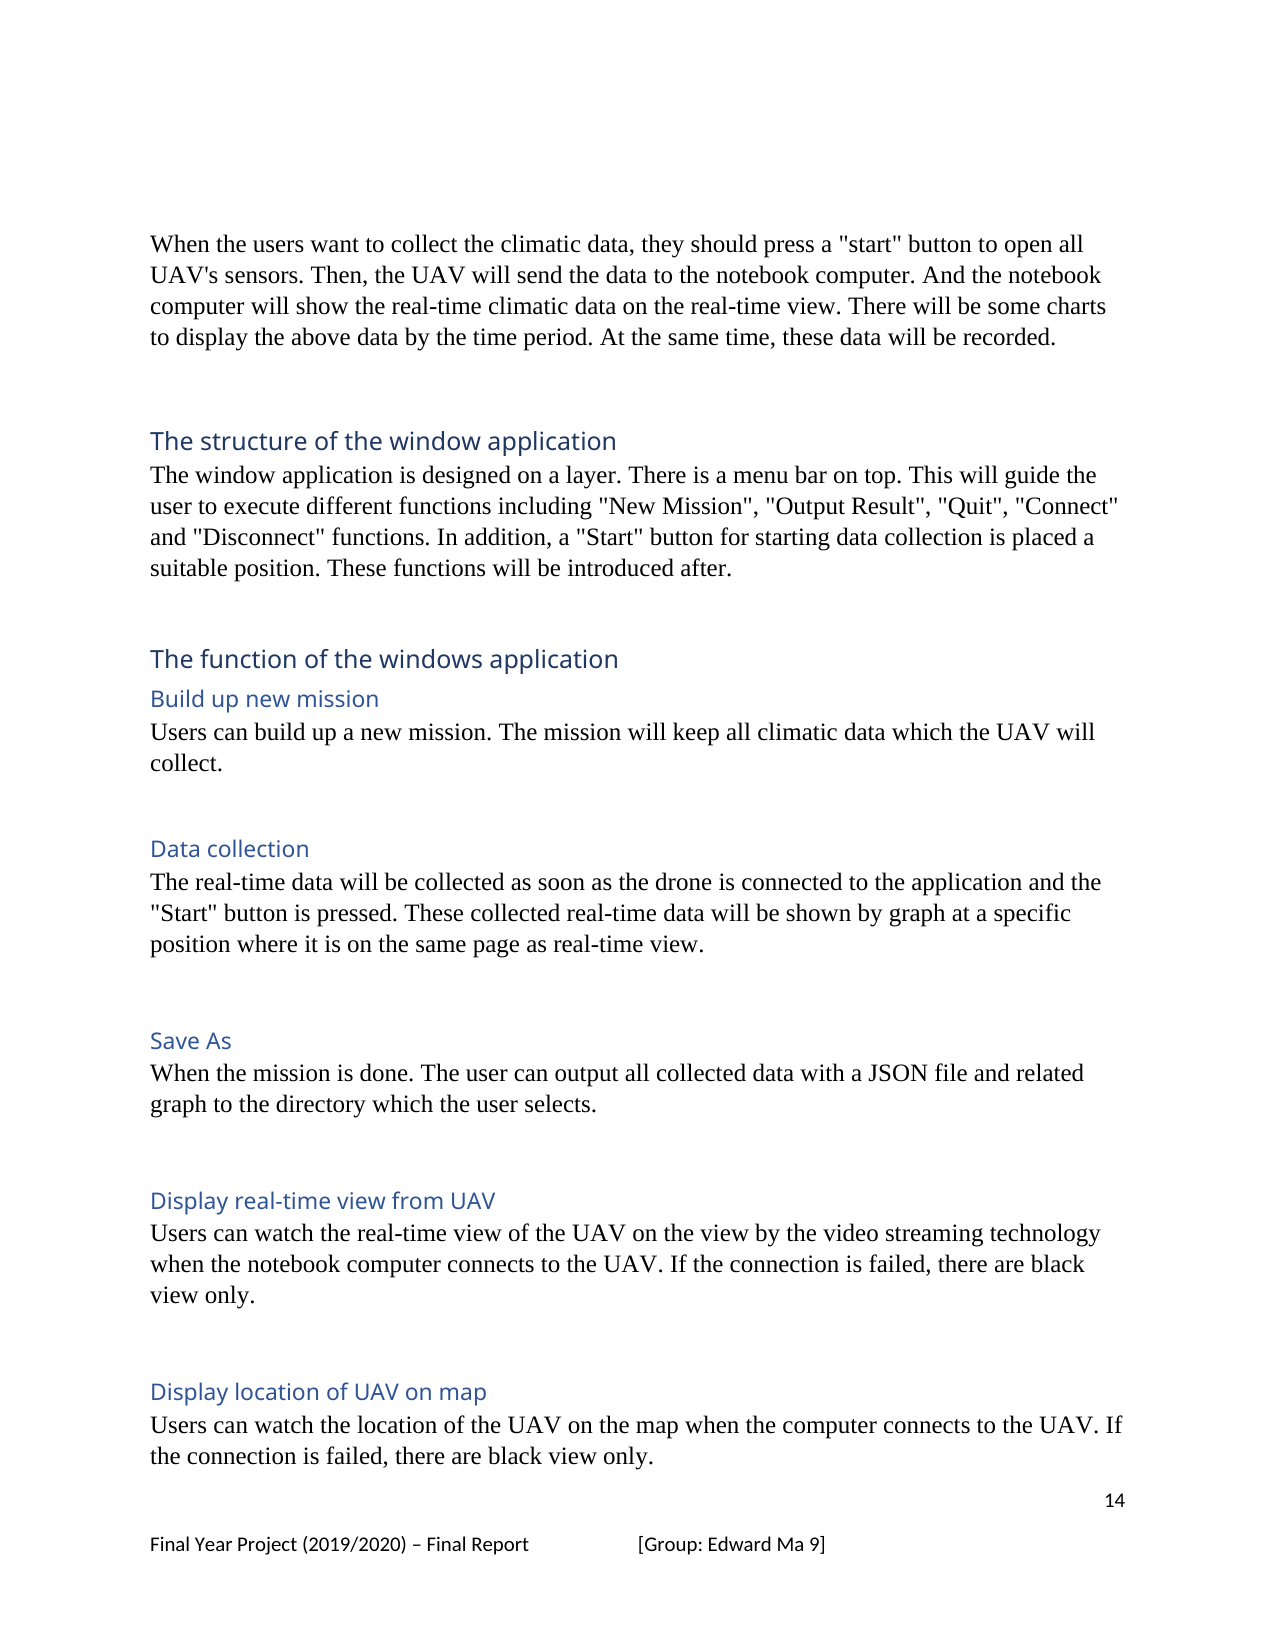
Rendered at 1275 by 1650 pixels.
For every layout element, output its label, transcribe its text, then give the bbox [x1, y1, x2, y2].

text Display location of UAV on map [150, 1376, 1125, 1407]
text The window application is designed on a layer. There is a menu bar on top. This will guide the user to execute different functions including "New Mission", "Output Result", "Quit", "Connect" and "Disconnect" functions. In addition, a "Start" button for starting data collection is placed a suitable position. These functions will be introduced after. [150, 460, 1125, 582]
text Users can build up a new mission. The mission will keep all climatic data which the UAV will collect. [150, 717, 1125, 776]
text When the users want to collect the climatic data, they should press a "start" button to open all UAV's sensors. Then, the UAV will send the data to the notebook computer. And the notebook computer will show the real-time climatic data on the real-time view. There will be some charts to display the above data by the time period. At the same time, these data will be recorded. [150, 229, 1125, 351]
text Display real-time view from UAV [150, 1185, 1125, 1216]
text When the mission is done. The user can output all collected data with a JSON file and related graph to the directory which the user selects. [150, 1058, 1125, 1118]
text Build up new mission [150, 683, 1125, 714]
text Users can watch the location of the UAV on the map when the computer connects to the UAV. If the connection is failed, there are black view only. [150, 1410, 1125, 1469]
text Save As [150, 1024, 1125, 1056]
text The function of the windows application [150, 642, 1125, 676]
text The structure of the window application [150, 423, 1125, 457]
text Users can watch the real-time view of the UAV on the view by the video streaming technology when the notebook computer connects to the UAV. If the connection is failed, there are black view only. [150, 1218, 1125, 1309]
text Data collection [150, 833, 1125, 864]
text The real-time data will be collected as soon as the drone is connected to the application and the "Start" button is pressed. These collected real-time data will be shown by graph at a specific position where it is on the same page as real-time view. [150, 867, 1125, 958]
